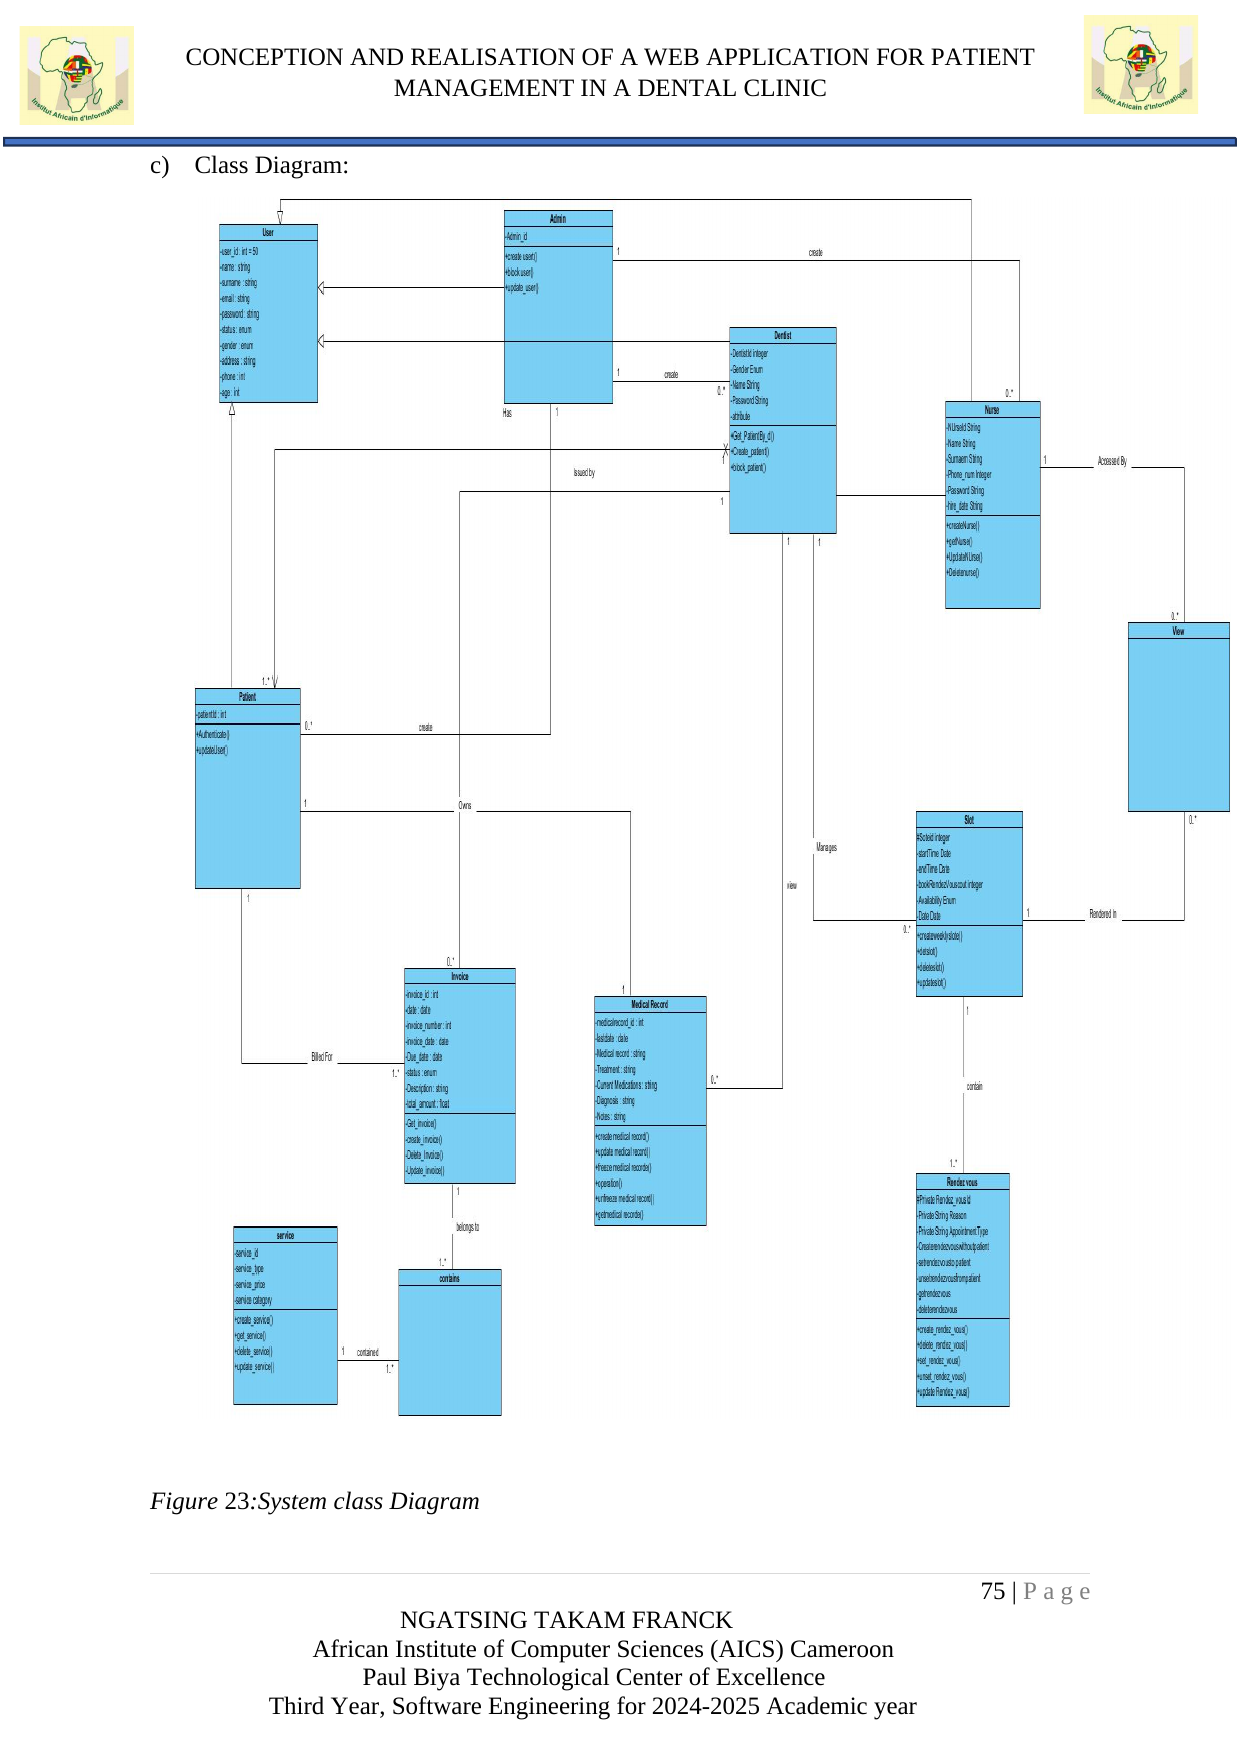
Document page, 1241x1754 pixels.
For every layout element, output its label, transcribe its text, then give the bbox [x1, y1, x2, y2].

text Figure 23:System class Diagram [150, 1486, 1090, 1514]
list Class Diagram: [150, 150, 1090, 179]
picture [194, 197, 1231, 1419]
picture [19, 26, 134, 125]
picture [1083, 15, 1199, 114]
